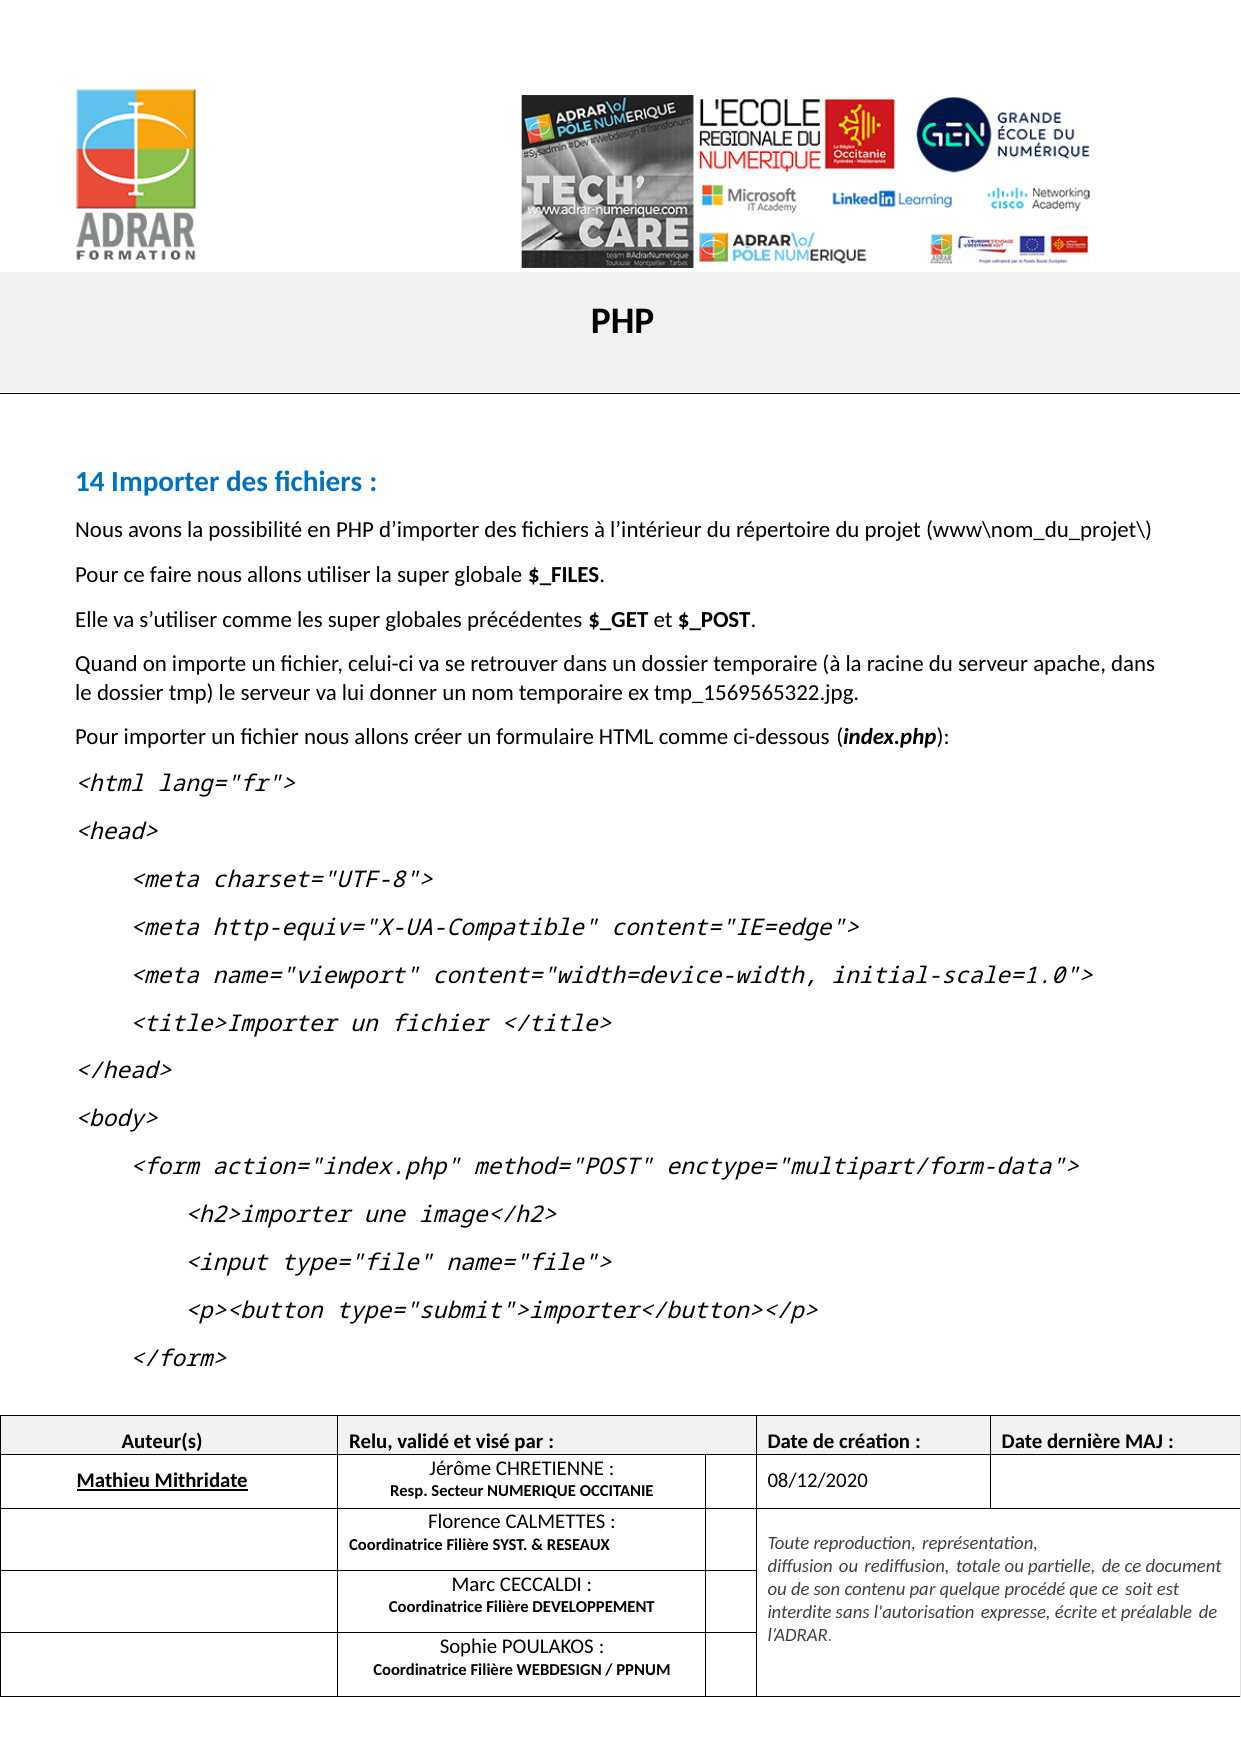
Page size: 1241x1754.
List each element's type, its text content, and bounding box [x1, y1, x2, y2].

text <html lang="fr"> [75, 767, 1165, 798]
text Pour ce faire nous allons utiliser la super globale $_FILES. [75, 560, 1165, 588]
text <h2>importer une image</h2> [75, 1198, 1165, 1229]
text <p><button type="submit">importer</button></p> [75, 1294, 1165, 1325]
subtitle 14 Importer des fichiers : [75, 463, 1165, 499]
text <title>Importer un fichier </title> [75, 1007, 1165, 1038]
picture [521, 95, 1093, 268]
text Nous avons la possibilité en PHP d’importer des fichiers à l’intérieur du répertoire du projet (www\nom_du_projet\) [75, 516, 1165, 543]
text <body> [75, 1102, 1165, 1134]
text <input type="file" name="file"> [75, 1246, 1165, 1277]
text Quand on importe un fichier, celui-ci va se retrouver dans un dossier temporaire (à la racine du serveur apache, dans le dossier tmp) le serveur va lui donner un nom temporaire ex tmp_1569565322.jpg. [75, 649, 1165, 706]
text <meta http-equiv="X-UA-Compatible" content="IE=edge"> [75, 911, 1165, 942]
text <head> [75, 815, 1165, 846]
text </form> [75, 1342, 1165, 1373]
picture [75, 87, 197, 262]
text Pour importer un fichier nous allons créer un formulaire HTML comme ci-dessous (index.php): [75, 722, 1165, 750]
text <form action="index.php" method="POST" enctype="multipart/form-data"> [75, 1150, 1165, 1182]
text <meta name="viewport" content="width=device-width, initial-scale=1.0"> [75, 959, 1165, 990]
text Elle va s’utiliser comme les super globales précédentes $_GET et $_POST. [75, 605, 1165, 633]
text </head> [75, 1054, 1165, 1086]
text <meta charset="UTF-8"> [75, 863, 1165, 894]
